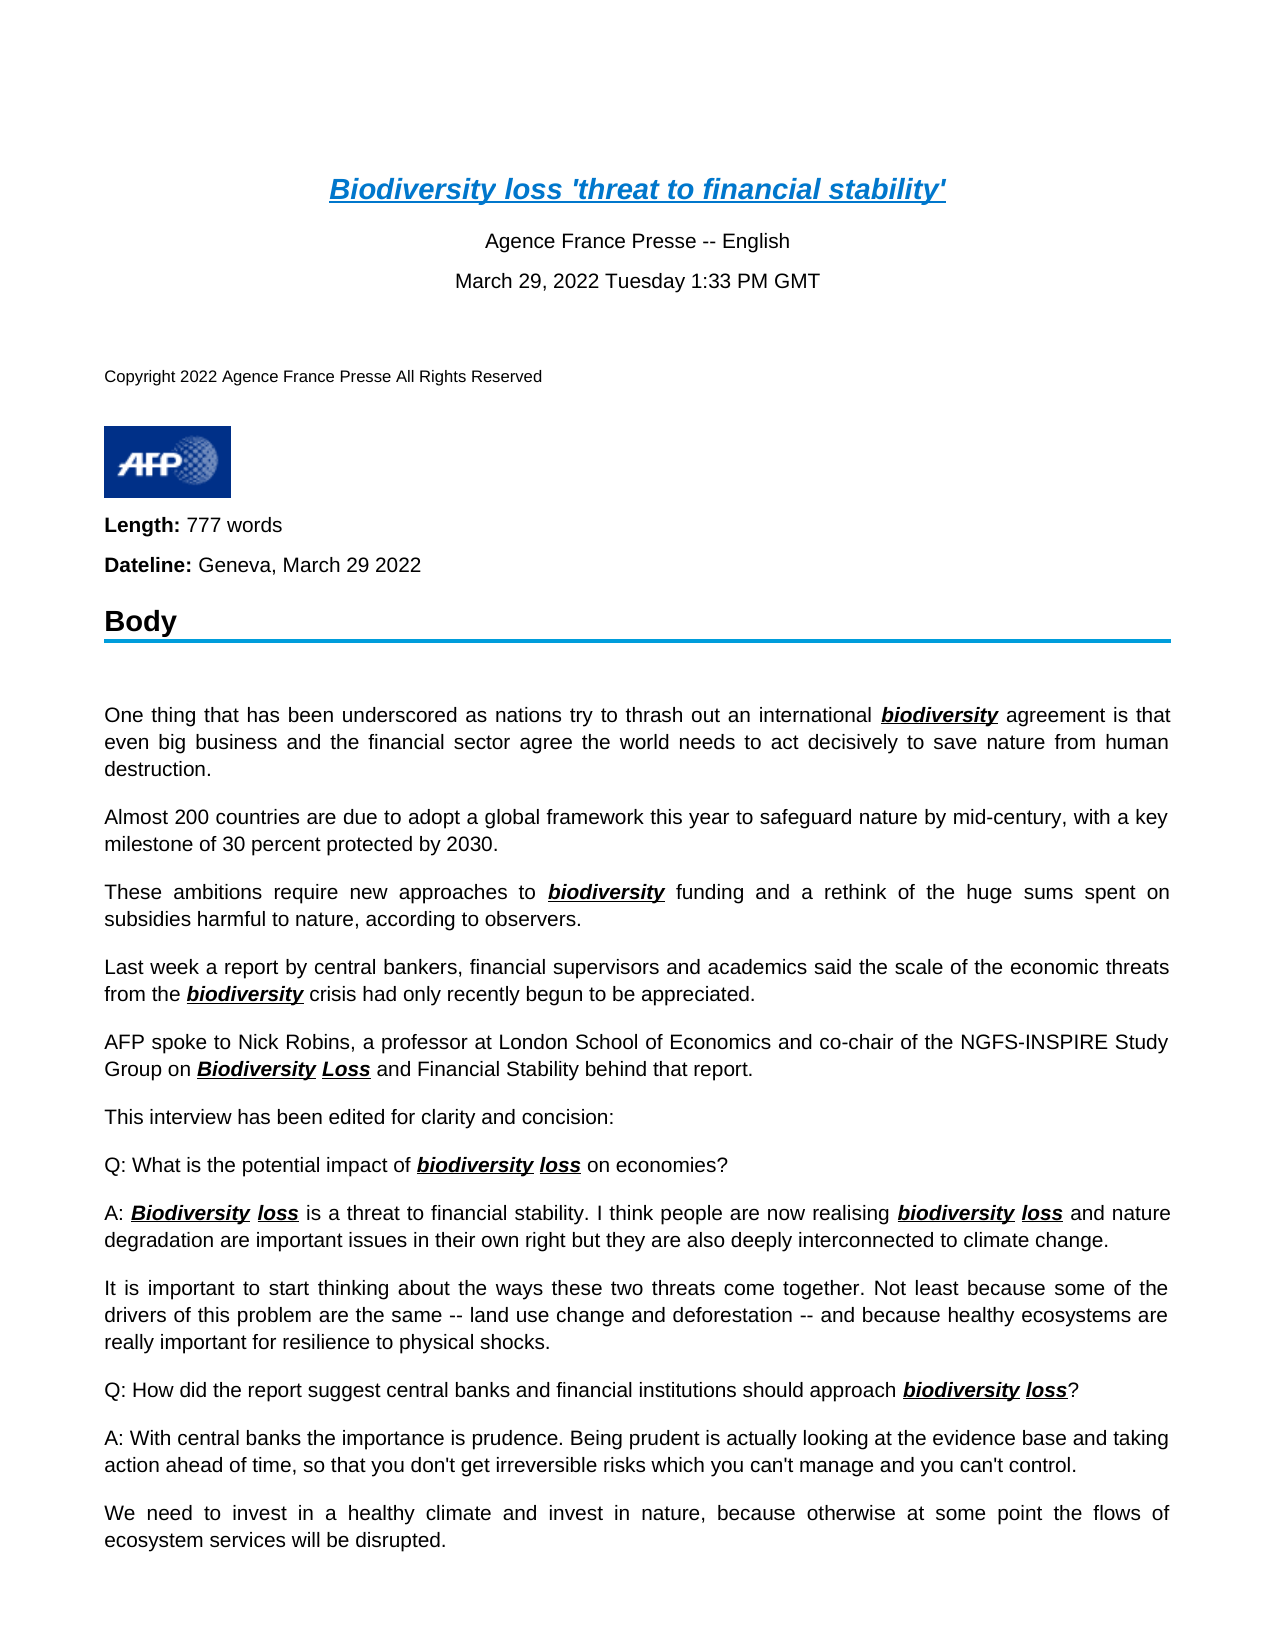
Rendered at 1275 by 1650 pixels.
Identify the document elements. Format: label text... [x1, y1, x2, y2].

text Dateline: Geneva, March 29 2022 [104, 549, 1171, 577]
text Agence France Presse -- English [104, 226, 1171, 253]
text One thing that has been underscored as nations try to thrash out an international biodiversity agreement is that even big business and the financial sector agree the world needs to act decisively to save nature from human destruction. [104, 699, 1171, 781]
text A: With central banks the importance is prudence. Being prudent is actually looking at the evidence base and taking action ahead of time, so that you don't get irreversible risks which you can't manage and you can't control. [104, 1422, 1171, 1476]
subtitle Biodiversity loss 'threat to financial stability' [104, 170, 1171, 205]
text We need to invest in a healthy climate and invest in nature, because otherwise at some point the flows of ecosystem services will be disrupted. [104, 1497, 1171, 1551]
text Almost 200 countries are due to adopt a global framework this year to safeguard nature by mid-century, with a key milestone of 30 percent protected by 2030. [104, 801, 1171, 856]
text This interview has been edited for clarity and concision: [104, 1101, 1171, 1128]
text Length: 777 words [104, 510, 1171, 537]
text Body [104, 602, 1171, 637]
text These ambitions require new approaches to biodiversity funding and a rethink of the huge sums spent on subsidies harmful to nature, according to observers. [104, 876, 1171, 931]
text Last week a report by central bankers, financial supervisors and academics said the scale of the economic threats from the biodiversity crisis had only recently begun to be appreciated. [104, 951, 1171, 1006]
text March 29, 2022 Tuesday 1:33 PM GMT [104, 266, 1171, 293]
text A: Biodiversity loss is a threat to financial stability. I think people are now realising biodiversity loss and nature degradation are important issues in their own right but they are also deeply interconnected to climate change. [104, 1197, 1171, 1251]
text Q: How did the report suggest central banks and financial institutions should approach biodiversity loss? [104, 1374, 1171, 1401]
text Q: What is the potential impact of biodiversity loss on economies? [104, 1149, 1171, 1176]
text It is important to start thinking about the ways these two threats come together. Not least because some of the drivers of this problem are the same -- land use change and deforestation -- and because healthy ecosystems are really important for resilience to physical shocks. [104, 1272, 1171, 1353]
text Copyright 2022 Agence France Presse All Rights Reserved [104, 334, 1171, 386]
text AFP spoke to Nick Robins, a professor at London School of Economics and co-chair of the NGFS-INSPIRE Study Group on Biodiversity Loss and Financial Stability behind that report. [104, 1026, 1171, 1081]
